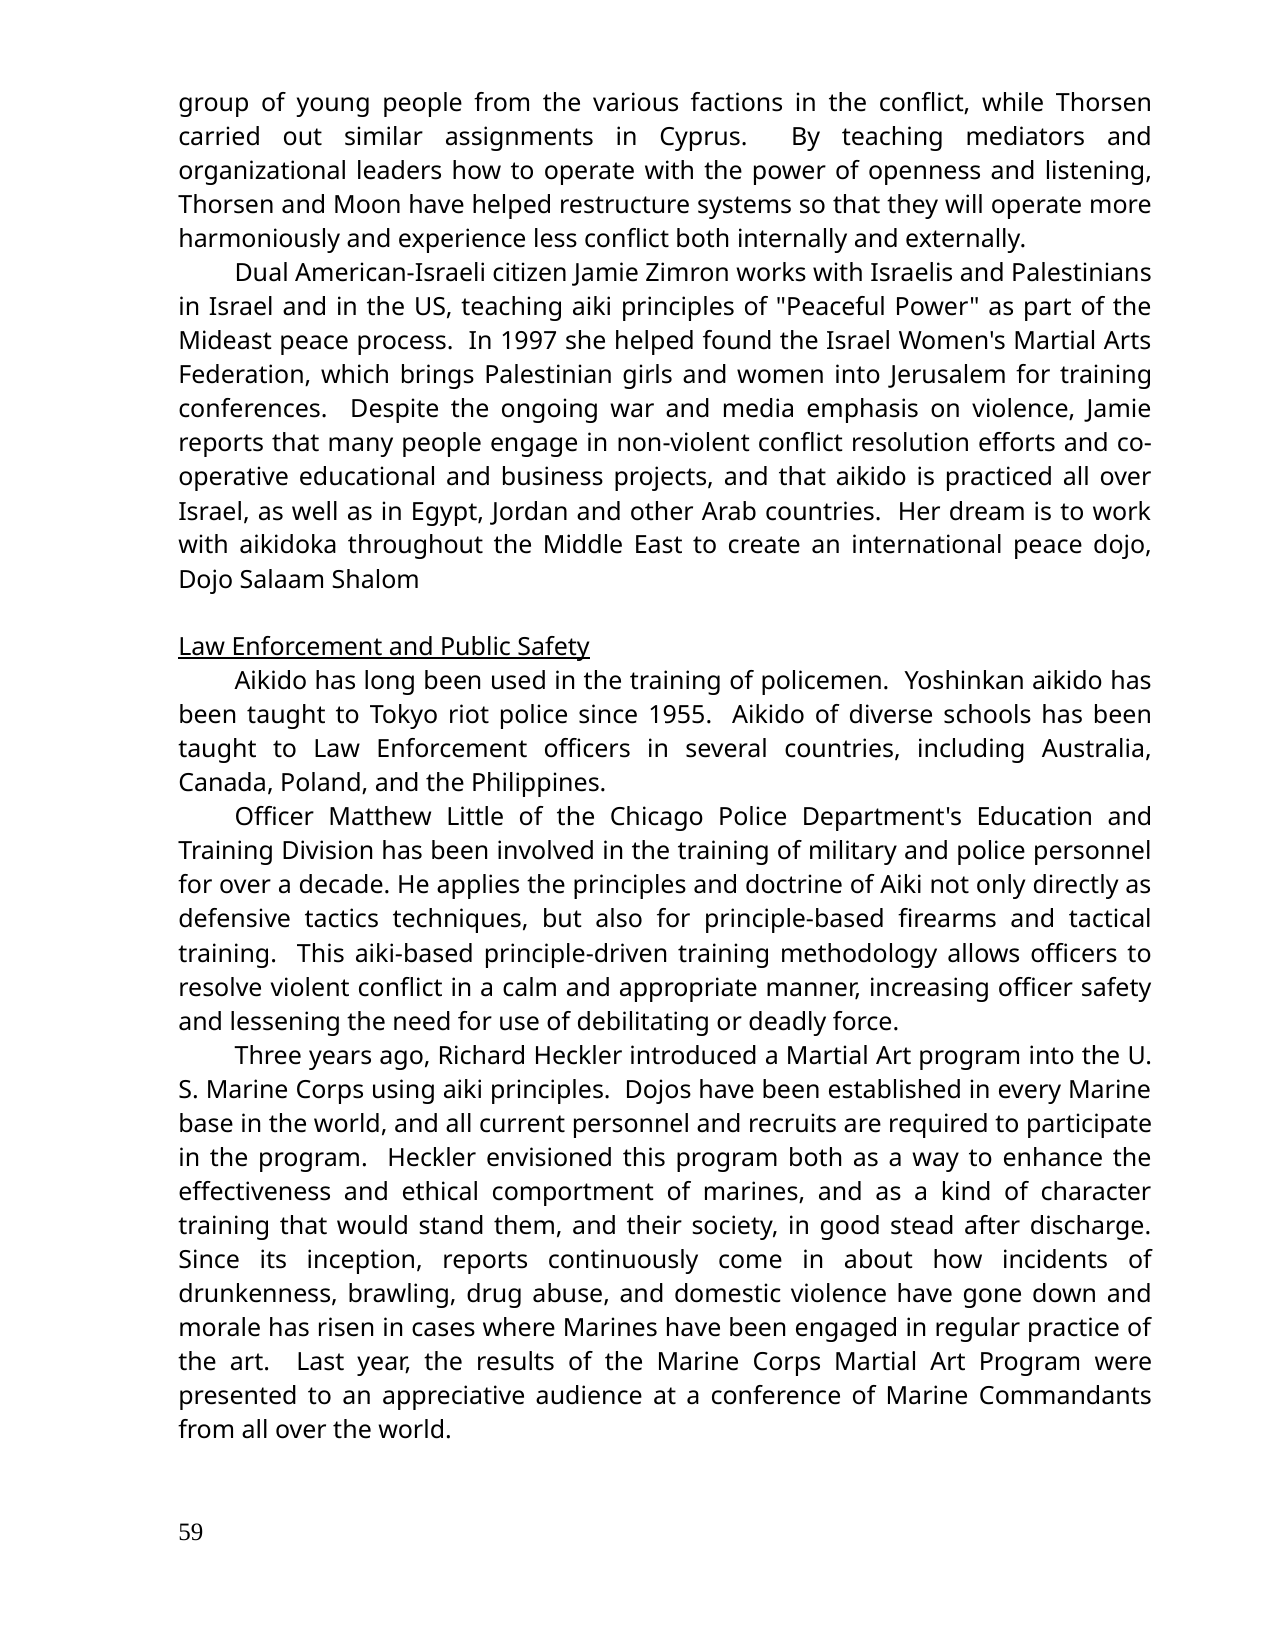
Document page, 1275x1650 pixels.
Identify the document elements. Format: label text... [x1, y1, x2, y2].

text Officer Matthew Little of the Chicago Police Department's Education and Training Division has been involved in the training of military and police personnel for over a decade. He applies the principles and doctrine of Aiki not only directly as defensive tactics techniques, but also for principle-based firearms and tactical training. This aiki-based principle-driven training methodology allows officers to resolve violent conflict in a calm and appropriate manner, increasing officer safety and lessening the need for use of debilitating or deadly force. [178, 799, 1153, 1037]
subtitle Law Enforcement and Public Safety [178, 629, 1153, 663]
text Aikido has long been used in the training of policemen. Yoshinkan aikido has been taught to Tokyo riot police since 1955. Aikido of diverse schools has been taught to Law Enforcement officers in several countries, including Australia, Canada, Poland, and the Philippines. [178, 663, 1153, 799]
text Dual American-Israeli citizen Jamie Zimron works with Israelis and Palestinians in Israel and in the US, teaching aiki principles of "Peaceful Power" as part of the Mideast peace process. In 1997 she helped found the Israel Women's Martial Arts Federation, which brings Palestinian girls and women into Jerusalem for training conferences. Despite the ongoing war and media emphasis on violence, Jamie reports that many people engage in non-violent conflict resolution efforts and co-operative educational and business projects, and that aikido is practiced all over Israel, as well as in Egypt, Jordan and other Arab countries. Her dream is to work with aikidoka throughout the Middle East to create an international peace dojo, Dojo Salaam Shalom [178, 255, 1153, 595]
text Three years ago, Richard Heckler introduced a Martial Art program into the U. S. Marine Corps using aiki principles. Dojos have been established in every Marine base in the world, and all current personnel and recruits are required to participate in the program. Heckler envisioned this program both as a way to enhance the effectiveness and ethical comportment of marines, and as a kind of character training that would stand them, and their society, in good stead after discharge. Since its inception, reports continuously come in about how incidents of drunkenness, brawling, drug abuse, and domestic violence have gone down and morale has risen in cases where Marines have been engaged in regular practice of the art. Last year, the results of the Marine Corps Martial Art Program were presented to an appreciative audience at a conference of Marine Commandants from all over the world. [178, 1037, 1153, 1446]
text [178, 84, 1153, 255]
